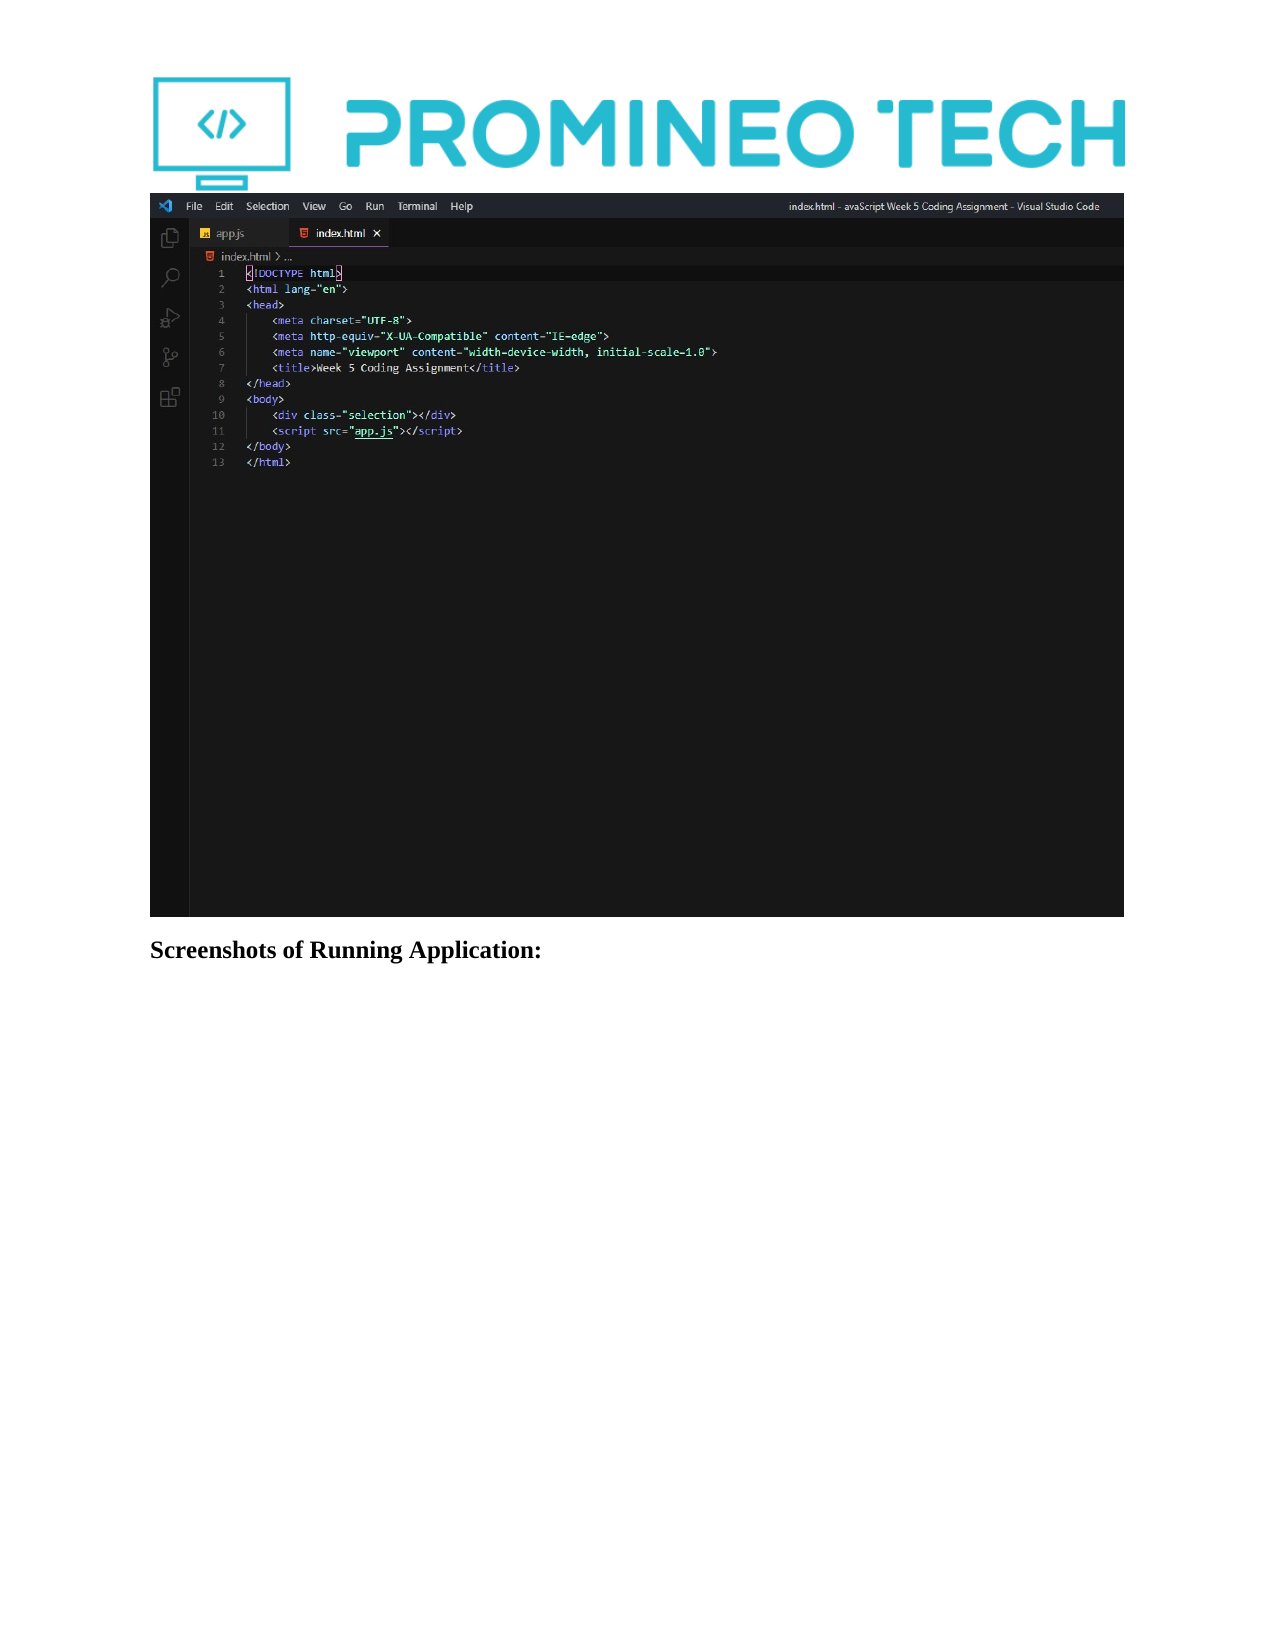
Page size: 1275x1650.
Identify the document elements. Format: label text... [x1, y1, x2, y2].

text Screenshots of Running Application: [150, 935, 1125, 964]
picture [150, 75, 1125, 917]
